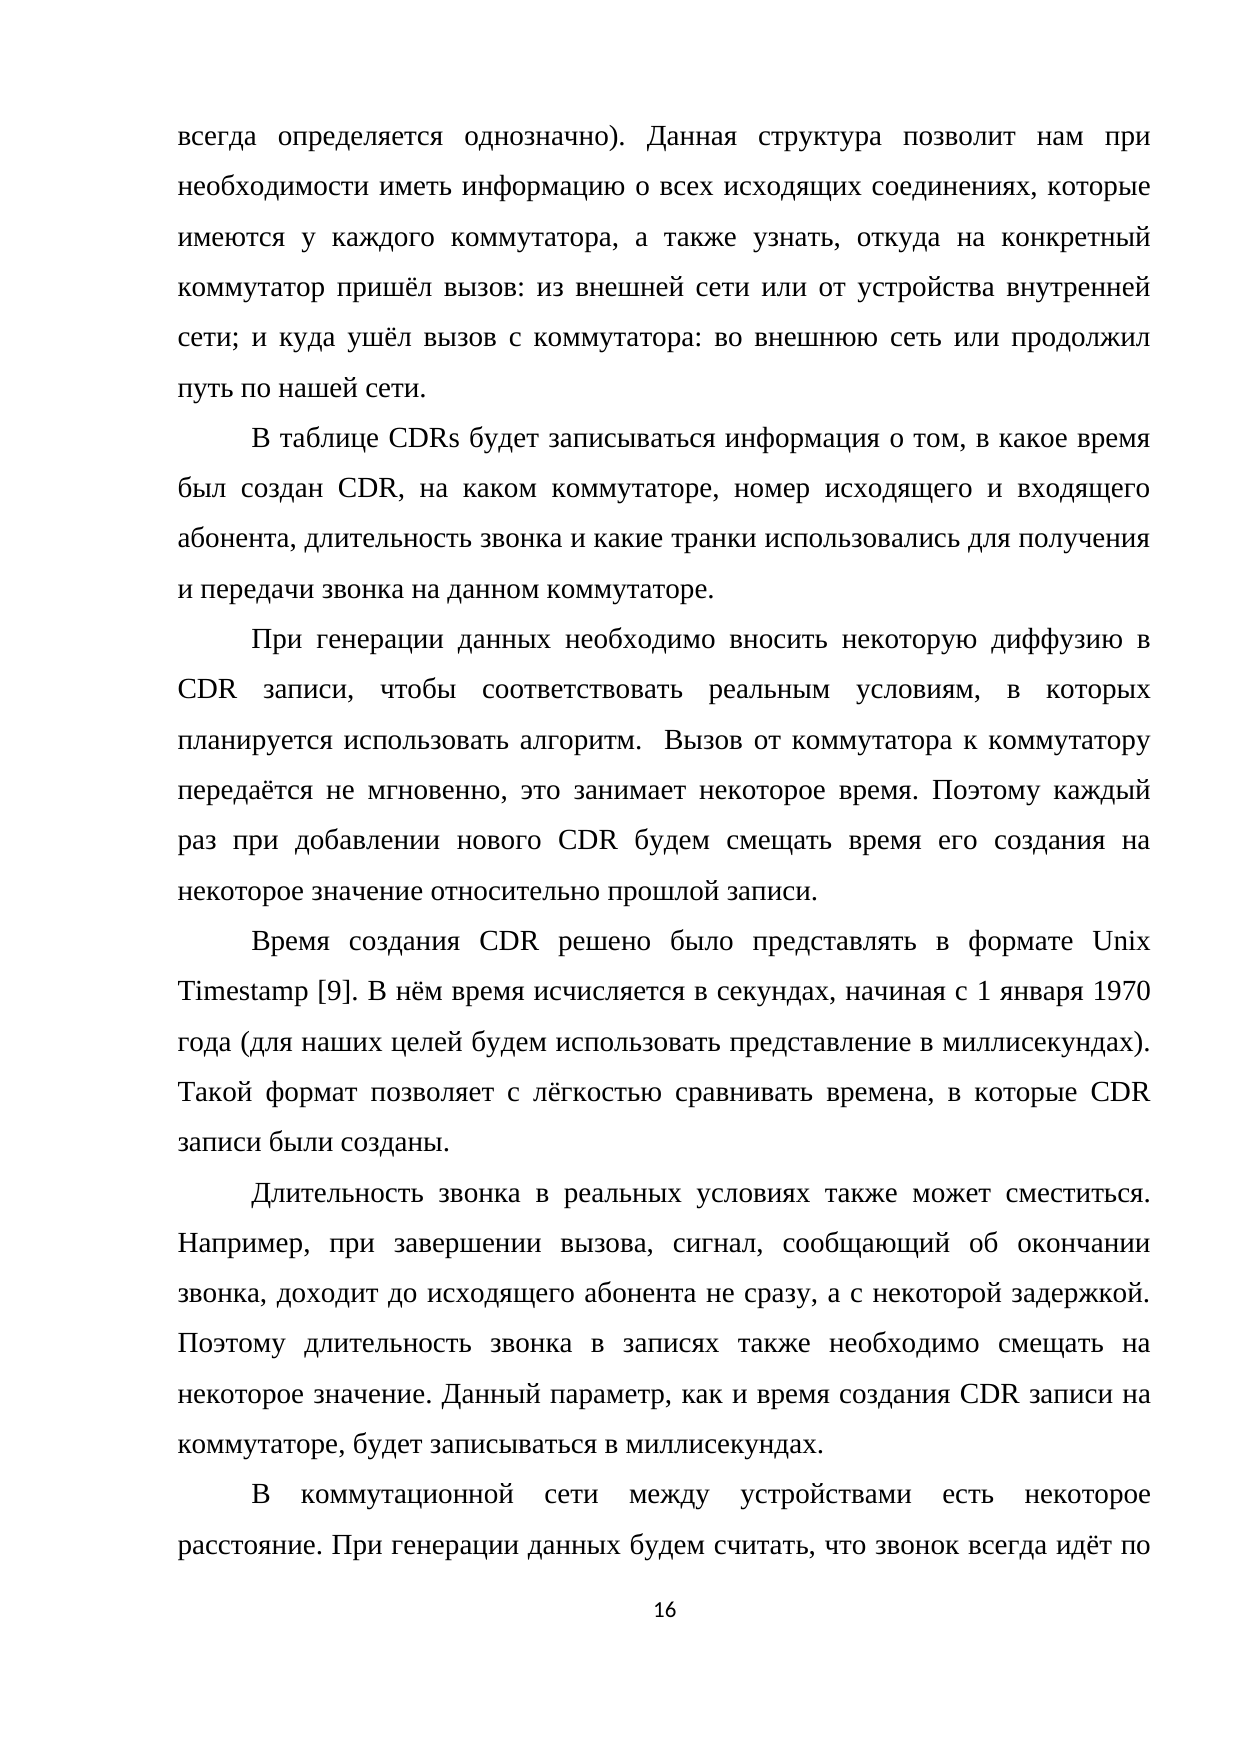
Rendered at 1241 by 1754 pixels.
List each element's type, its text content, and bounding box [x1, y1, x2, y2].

text В таблице CDRs будет записываться информация о том, в какое время был создан CDR, на каком коммутаторе, номер исходящего и входящего абонента, длительность звонка и какие транки использовались для получения и передачи звонка на данном коммутаторе. [177, 420, 1152, 604]
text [177, 1477, 1152, 1560]
text Длительность звонка в реальных условиях также может сместиться. Например, при завершении вызова, сигнал, сообщающий об окончании звонка, доходит до исходящего абонента не сразу, а с некоторой задержкой. Поэтому длительность звонка в записях также необходимо смещать на некоторое значение. Данный параметр, как и время создания CDR записи на коммутаторе, будет записываться в миллисекундах. [177, 1175, 1152, 1460]
text При генерации данных необходимо вносить некоторую диффузию в CDR записи, чтобы соответствовать реальным условиям, в которых планируется использовать алгоритм. Вызов от коммутатора к коммутатору передаётся не мгновенно, это занимает некоторое время. Поэтому каждый раз при добавлении нового CDR будем смещать время его создания на некоторое значение относительно прошлой записи. [177, 621, 1152, 906]
text Время создания CDR решено было представлять в формате Unix Timestamp [9]. В нём время исчисляется в секундах, начиная с 1 января 1970 года (для наших целей будем использовать представление в миллисекундах). Такой формат позволяет с лёгкостью сравнивать времена, в которые CDR записи были созданы. [177, 923, 1152, 1158]
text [177, 118, 1152, 403]
